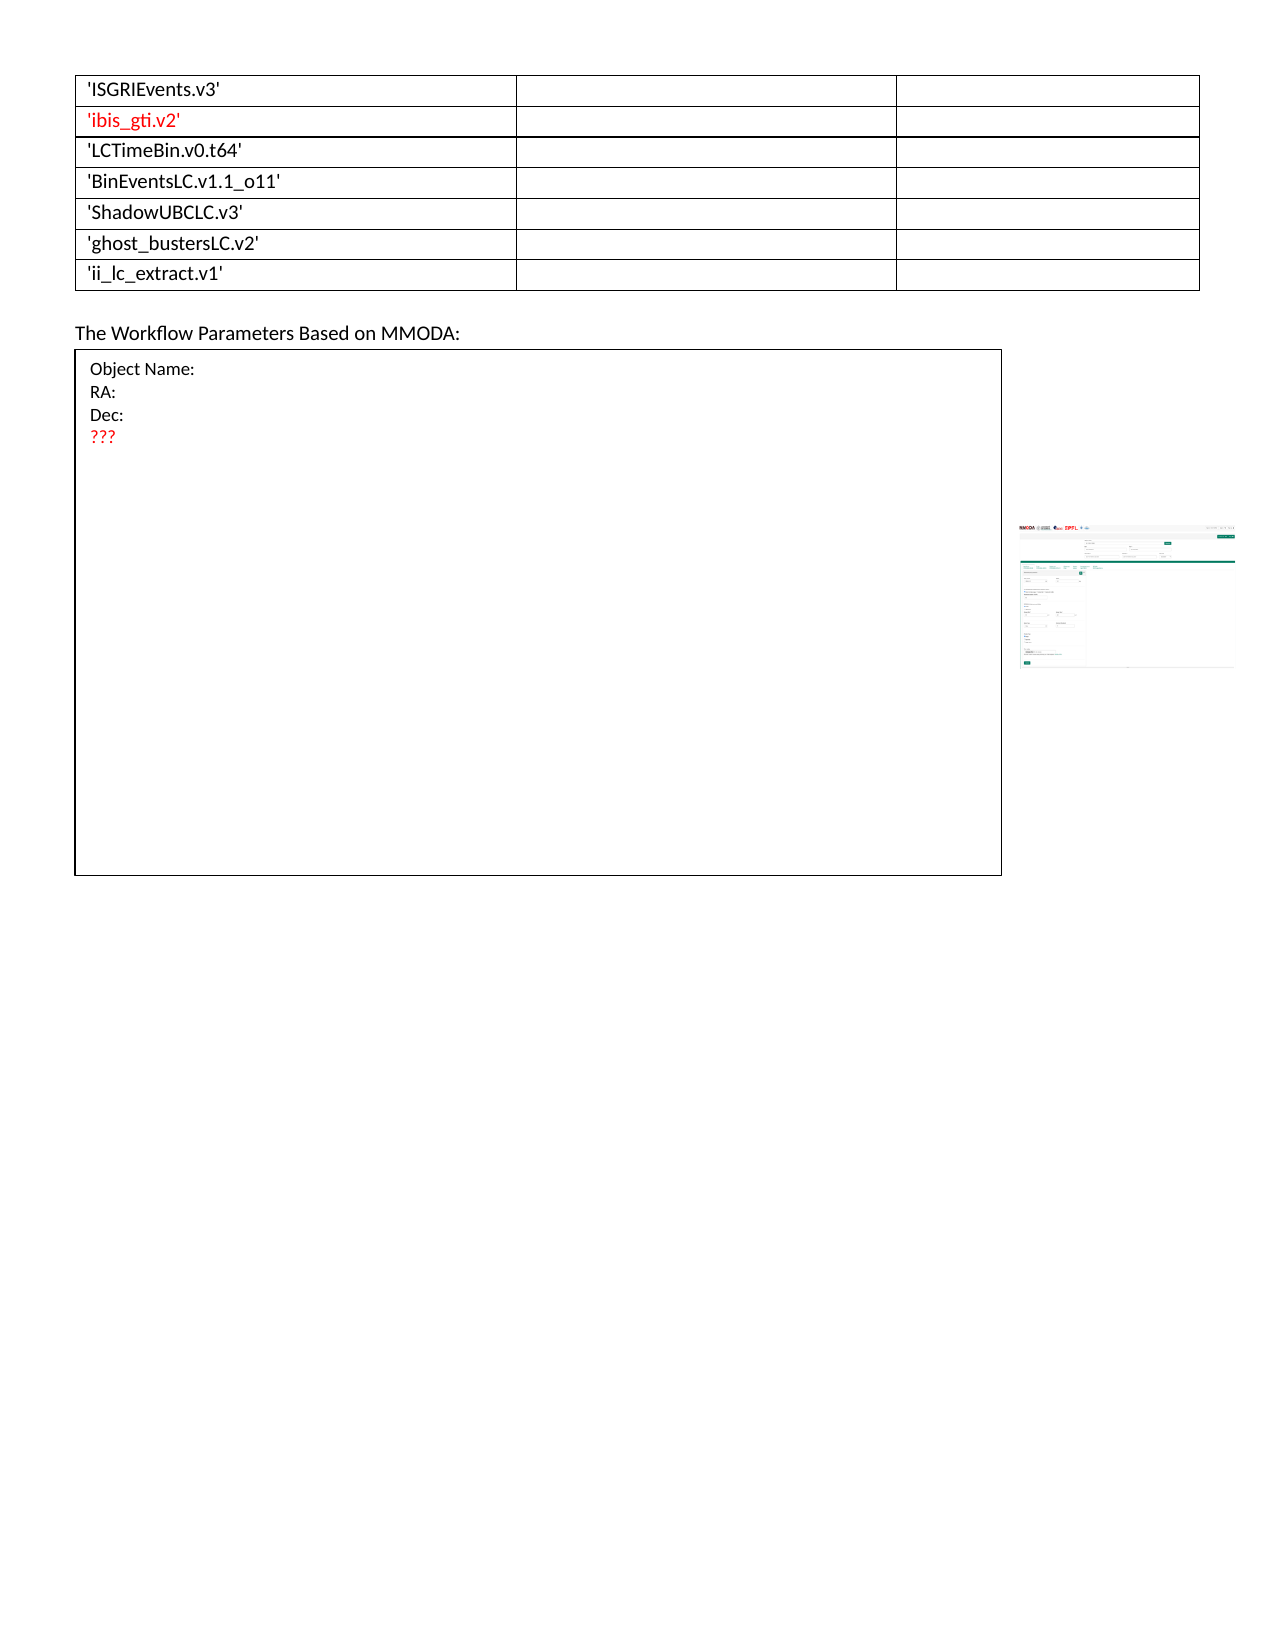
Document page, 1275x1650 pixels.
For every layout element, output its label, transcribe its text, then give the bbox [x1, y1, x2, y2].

table_cell 'ii_lc_extract.v1' [76, 260, 516, 290]
table_cell [517, 107, 896, 136]
picture [1019, 525, 1236, 669]
table_cell [517, 138, 896, 167]
text The Workflow Parameters Based on MMODA: [75, 320, 1200, 346]
table_cell [897, 230, 1199, 259]
table_cell [897, 107, 1199, 136]
table_cell [517, 230, 896, 259]
table_cell [517, 260, 896, 290]
table_cell 'BinEventsLC.v1.1_o11' [76, 168, 516, 198]
table_cell [897, 76, 1199, 106]
table_cell [897, 168, 1199, 198]
table_cell [897, 138, 1199, 167]
table_cell 'ShadowUBCLC.v3' [76, 199, 516, 229]
table_cell 'LCTimeBin.v0.t64' [76, 138, 516, 167]
table_cell [517, 199, 896, 229]
table_cell 'ibis_gti.v2' [76, 107, 516, 136]
table_cell 'ISGRIEvents.v3' [76, 76, 516, 106]
table_cell [897, 199, 1199, 229]
table_cell 'ghost_bustersLC.v2' [76, 230, 516, 259]
table_cell [517, 168, 896, 198]
table_cell [897, 260, 1199, 290]
table_cell [517, 76, 896, 106]
